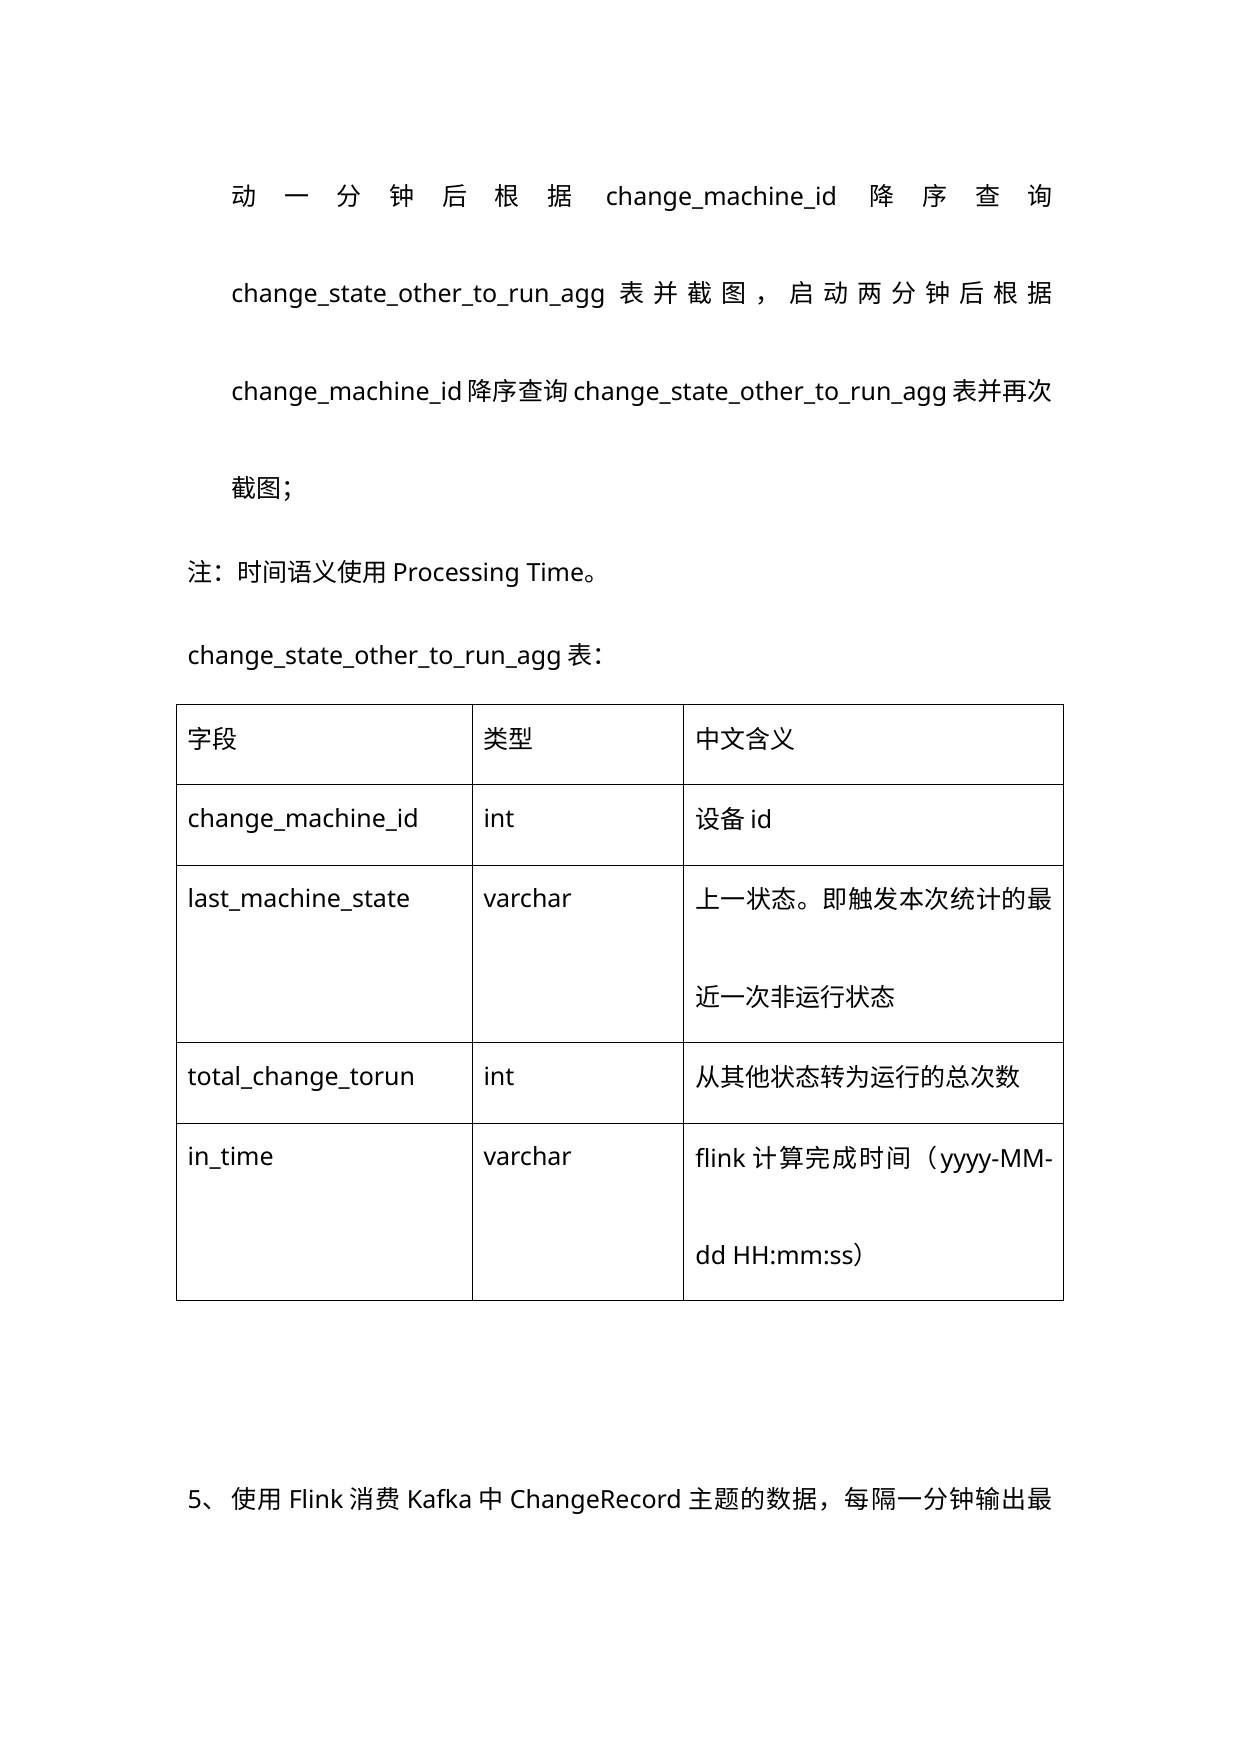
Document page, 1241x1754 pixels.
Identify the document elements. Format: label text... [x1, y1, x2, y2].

list change_state_other_to_run_agg表： [187, 621, 1053, 686]
table_cell 从其他状态转为运行的总次数 [684, 1043, 1063, 1123]
list 注：时间语义使用Processing Time。 [187, 538, 1053, 603]
table_cell varchar [473, 1124, 683, 1300]
table_cell 设备id [684, 785, 1063, 864]
table_cell 上一状态。即触发本次统计的最近一次非运行状态 [684, 866, 1063, 1042]
table_cell last_machine_state [177, 866, 472, 1042]
table_cell total_change_torun [177, 1043, 472, 1123]
table_cell int [473, 1043, 683, 1123]
table_header 类型 [473, 705, 683, 784]
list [187, 162, 1053, 519]
table_cell flink计算完成时间（yyyy-MM-dd HH:mm:ss） [684, 1124, 1063, 1300]
table_header 中文含义 [684, 705, 1063, 784]
table_cell change_machine_id [177, 785, 472, 864]
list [187, 1465, 1053, 1530]
table_cell int [473, 785, 683, 864]
table_cell in_time [177, 1124, 472, 1300]
table_cell varchar [473, 866, 683, 1042]
table_header 字段 [177, 705, 472, 784]
